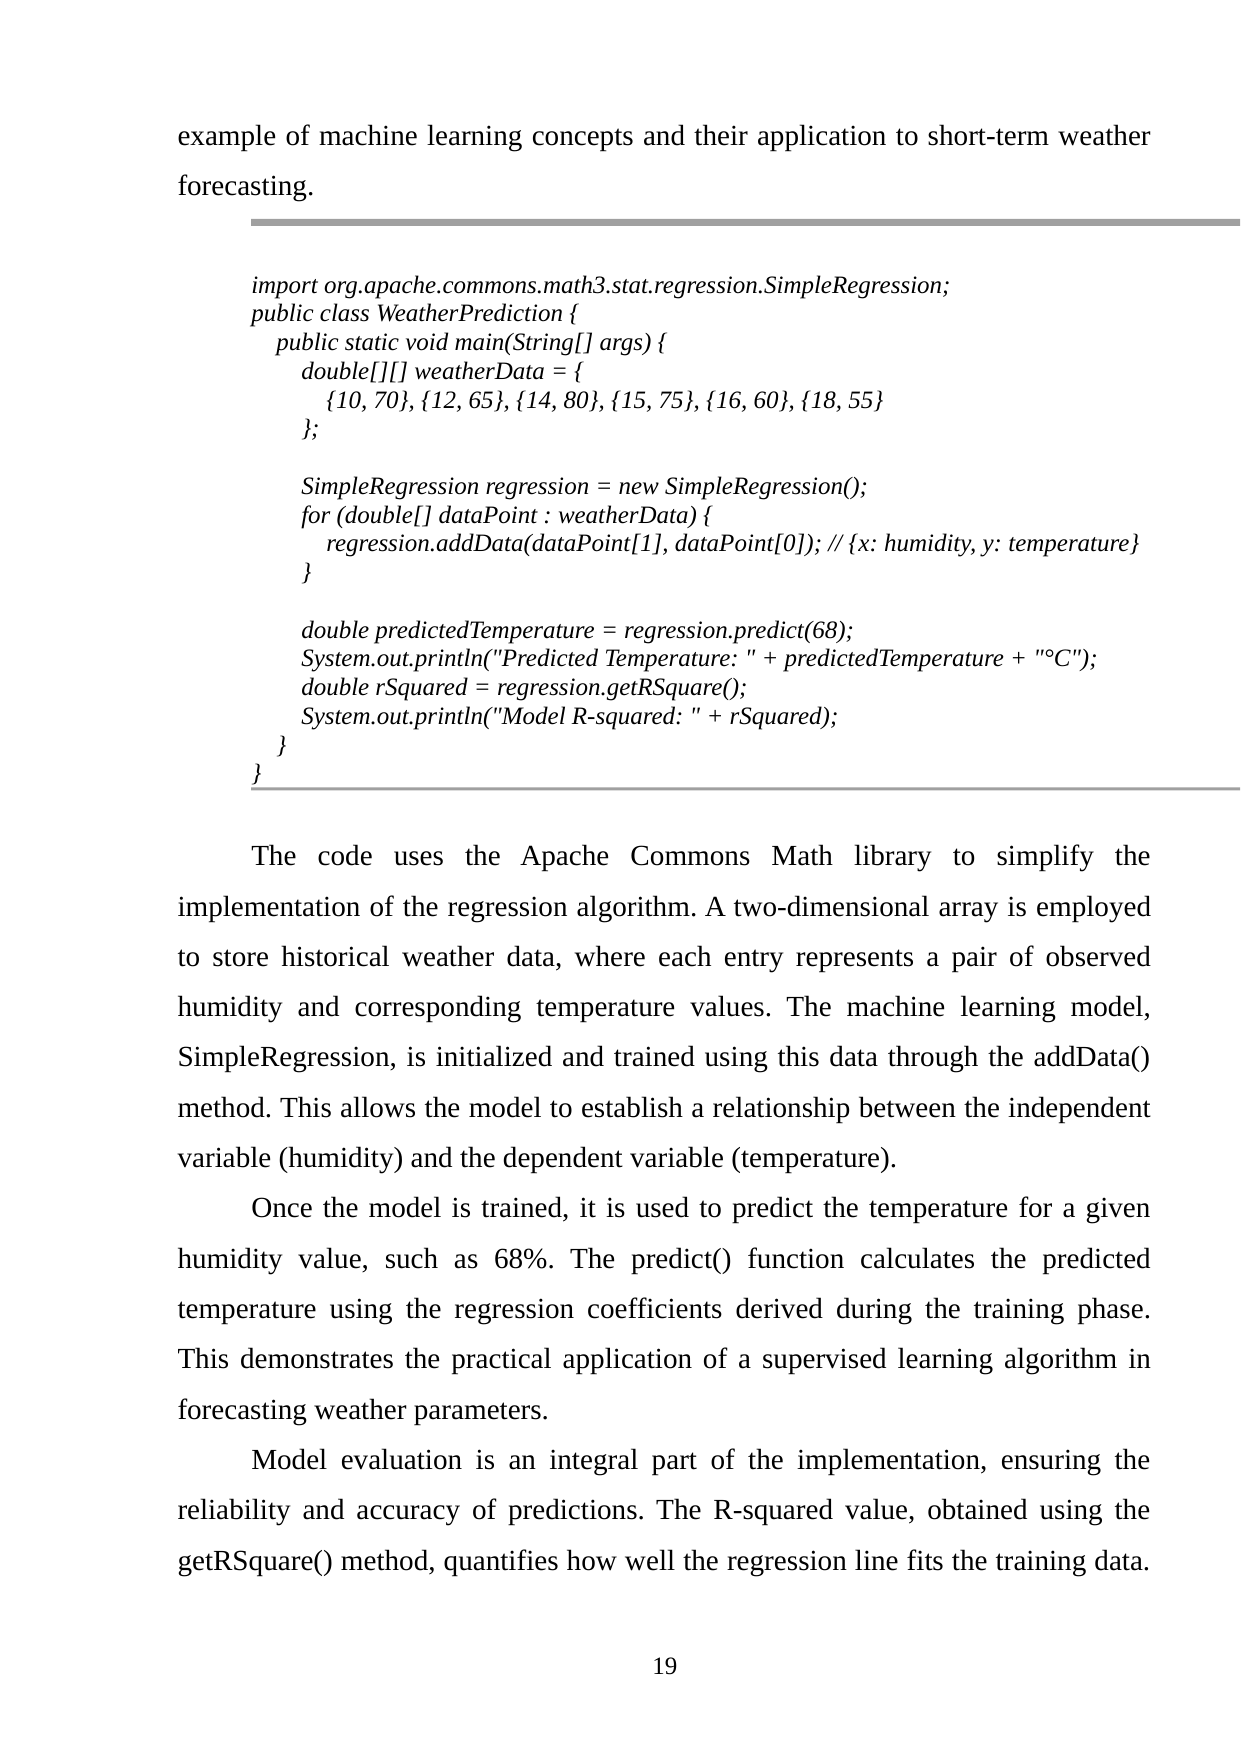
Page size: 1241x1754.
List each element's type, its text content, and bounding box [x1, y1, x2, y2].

text } [177, 557, 1152, 586]
text System.out.println("Model R-squared: " + rSquared); [177, 701, 1152, 730]
text for (double[] dataPoint : weatherData) { [177, 500, 1152, 528]
text double[][] weatherData = { [177, 356, 1152, 385]
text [177, 118, 1152, 202]
text } [177, 758, 1152, 787]
text public static void main(String[] args) { [177, 327, 1152, 356]
text double predictedTemperature = regression.predict(68); [177, 615, 1152, 643]
text }; [177, 413, 1152, 442]
text import org.apache.commons.math3.stat.regression.SimpleRegression; [177, 270, 1152, 298]
text {10, 70}, {12, 65}, {14, 80}, {15, 75}, {16, 60}, {18, 55} [177, 385, 1152, 413]
text double rSquared = regression.getRSquare(); [177, 672, 1152, 701]
text public class WeatherPrediction { [177, 298, 1152, 327]
text The code uses the Apache Commons Math library to simplify the implementation of the regression algorithm. A two-dimensional array is employed to store historical weather data, where each entry represents a pair of observed humidity and corresponding temperature values. The machine learning model, SimpleRegression, is initialized and trained using this data through the addData() method. This allows the model to establish a relationship between the independent variable (humidity) and the dependent variable (temperature). [177, 838, 1152, 1174]
text Once the model is trained, it is used to predict the temperature for a given humidity value, such as 68%. The predict() function calculates the predicted temperature using the regression coefficients derived during the training phase. This demonstrates the practical application of a supervised learning algorithm in forecasting weather parameters. [177, 1191, 1152, 1425]
text System.out.println("Predicted Temperature: " + predictedTemperature + "°C"); [177, 643, 1152, 672]
text } [177, 730, 1152, 758]
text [177, 1442, 1152, 1576]
text regression.addData(dataPoint[1], dataPoint[0]); // {x: humidity, y: temperature} [177, 528, 1152, 557]
text SimpleRegression regression = new SimpleRegression(); [177, 471, 1152, 500]
